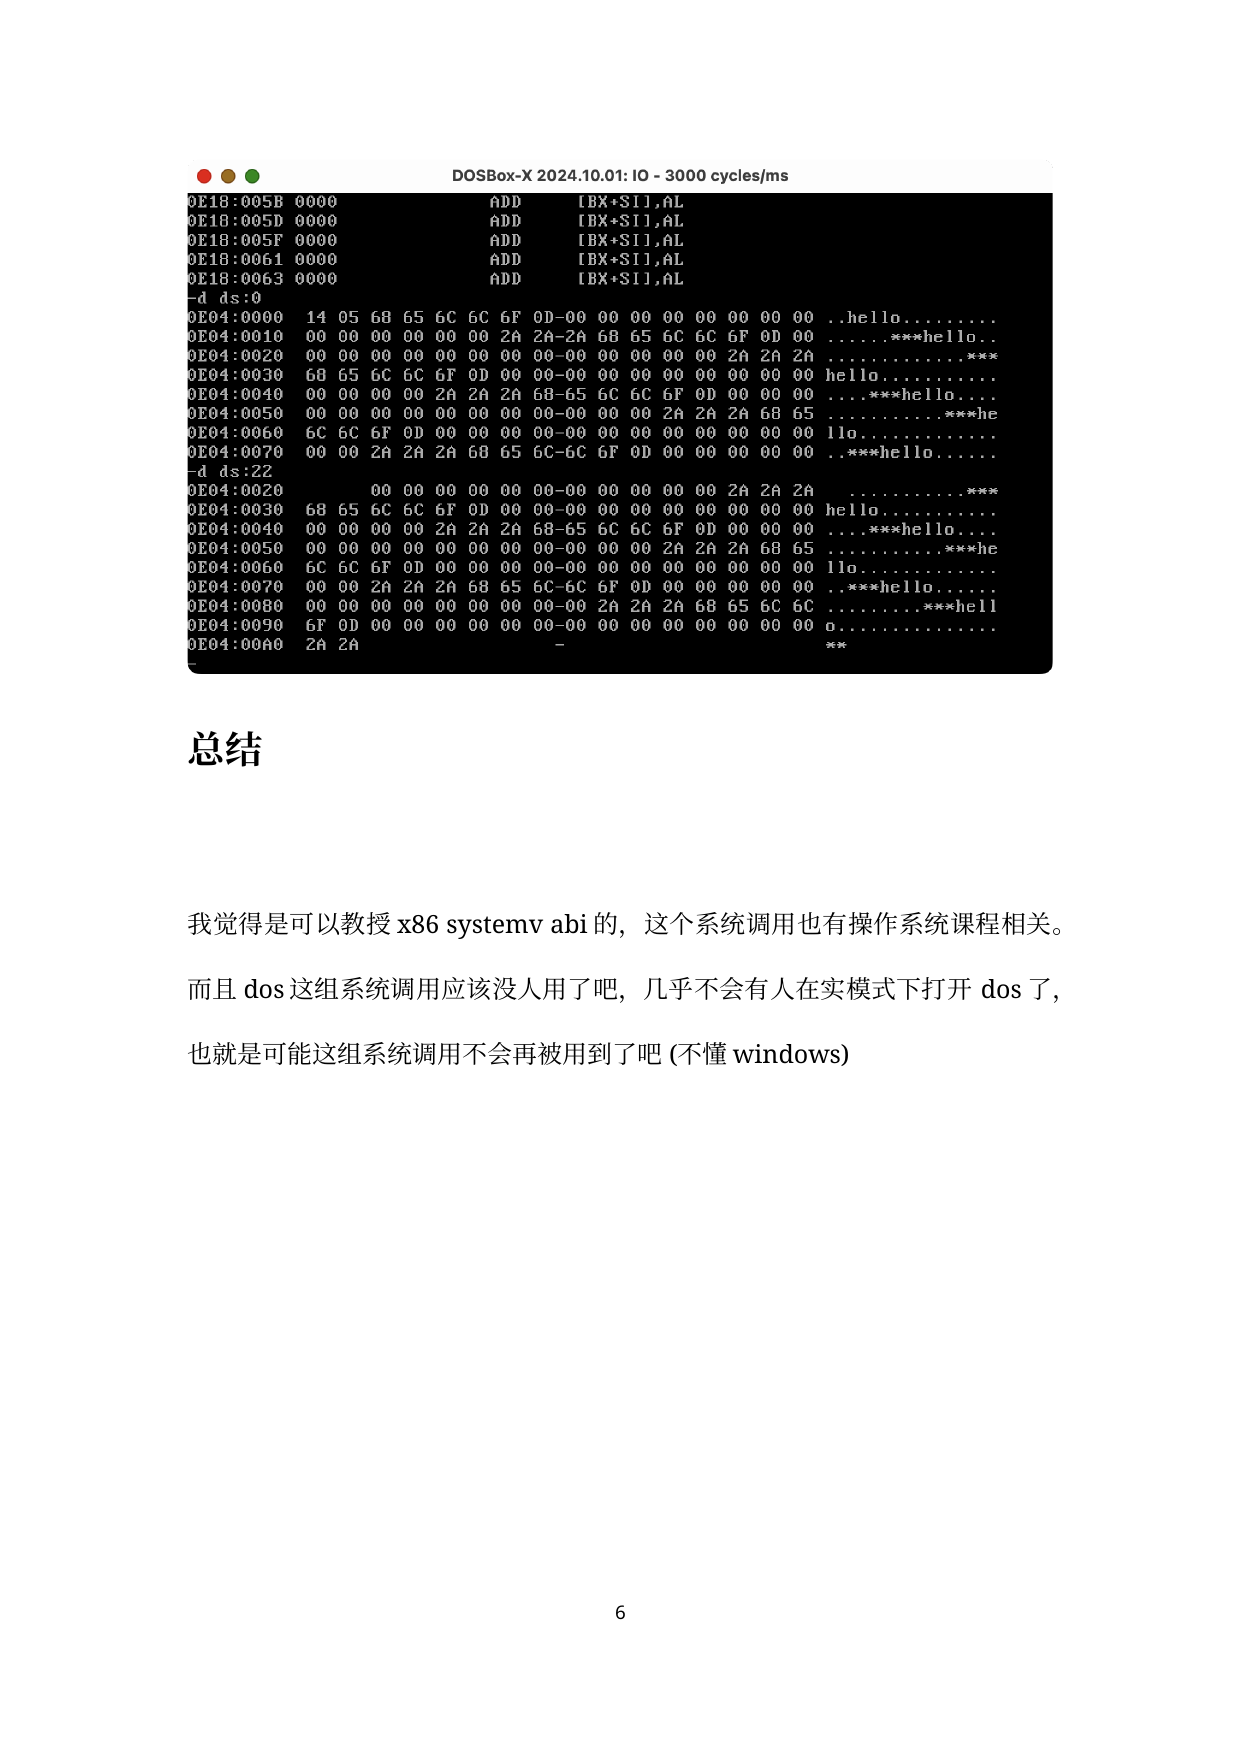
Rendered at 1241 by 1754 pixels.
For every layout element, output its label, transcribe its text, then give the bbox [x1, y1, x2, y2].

text 我觉得是可以教授x86 systemv abi的，这个系统调用也有操作系统课程相关。而且dos这组系统调用应该没人用了吧，几乎不会有人在实模式下打开dos了，也就是可能这组系统调用不会再被用到了吧 (不懂windows) [187, 890, 1053, 1085]
picture [187, 159, 1053, 674]
subtitle 总结 [187, 715, 1053, 780]
